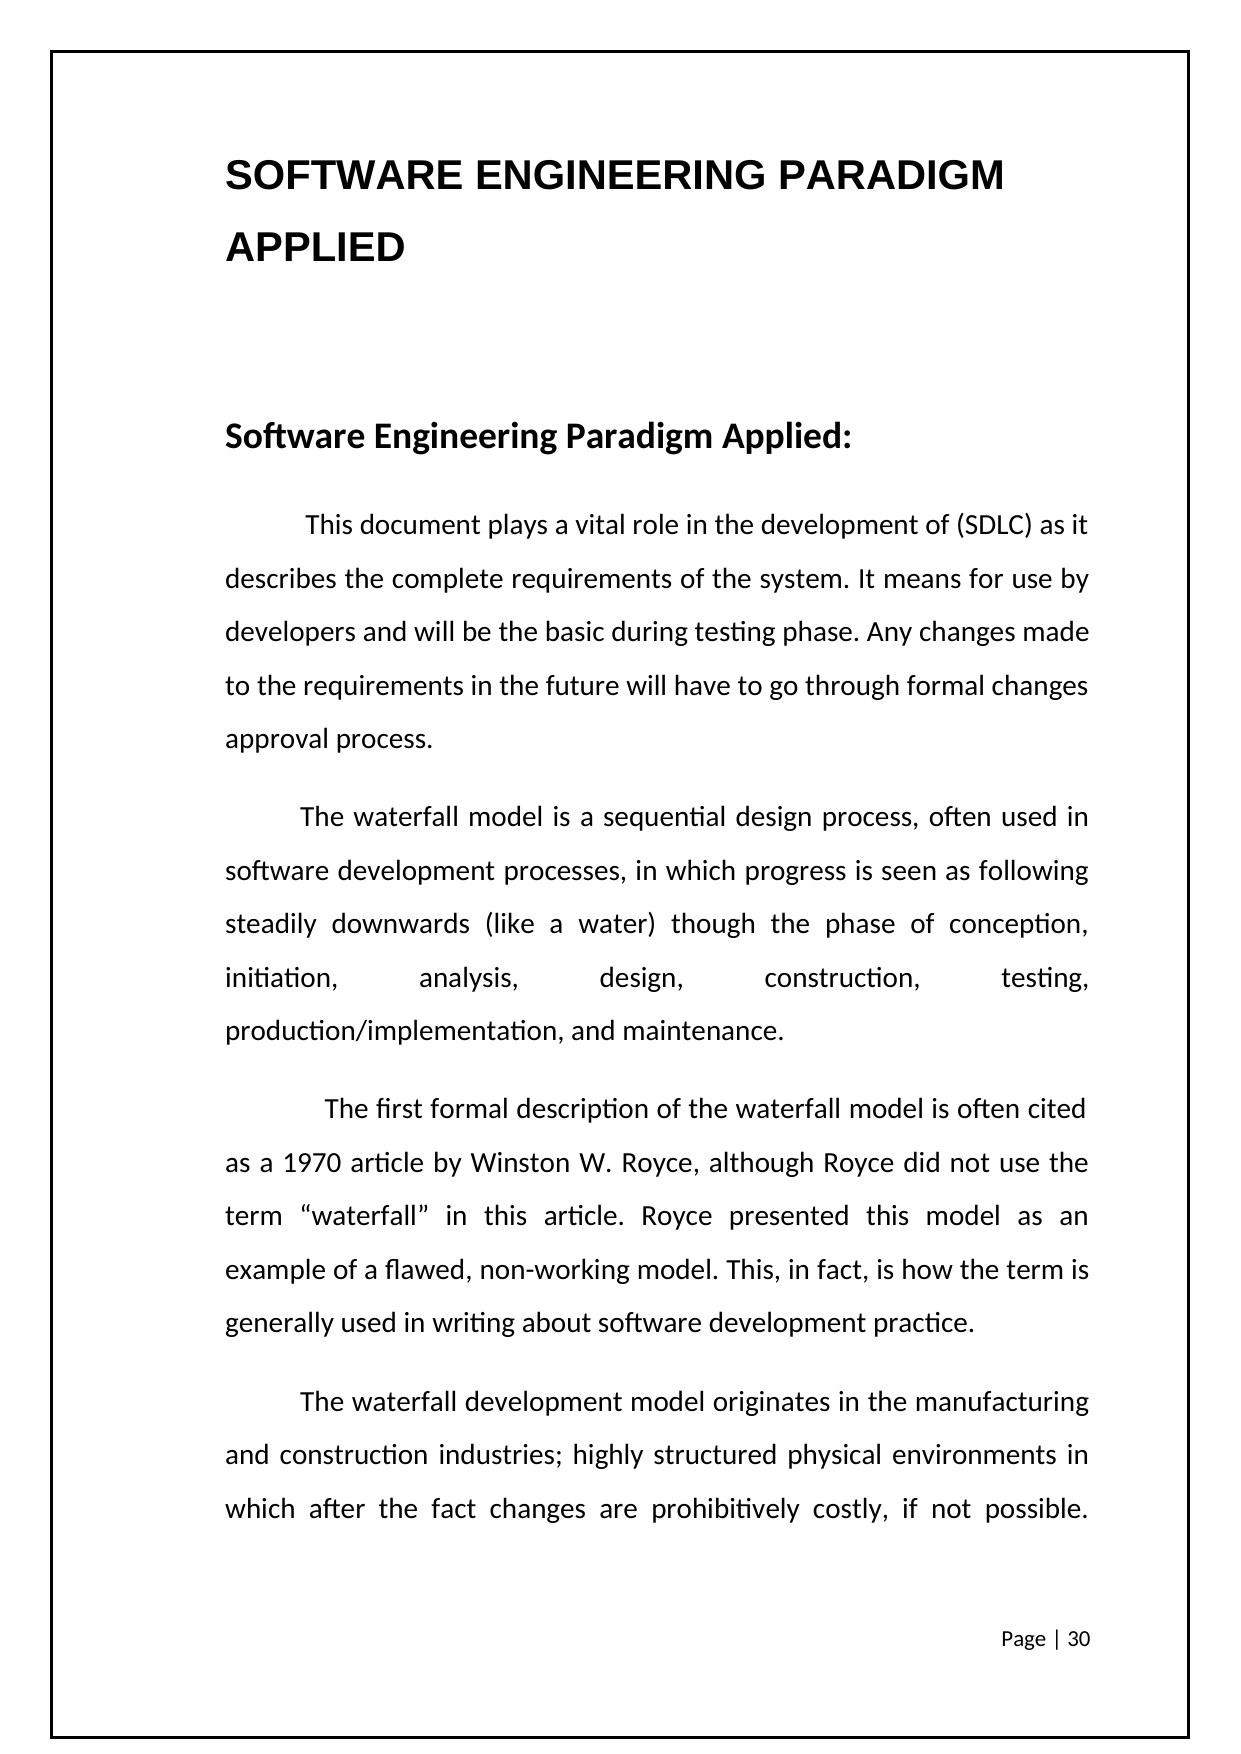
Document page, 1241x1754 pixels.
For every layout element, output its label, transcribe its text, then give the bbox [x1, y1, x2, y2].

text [187, 1383, 1090, 1525]
text This document plays a vital role in the development of (SDLC) as it describes the complete requirements of the system. It means for use by developers and will be the basic during testing phase. Any changes made to the requirements in the future will have to go through formal changes approval process. [225, 506, 1090, 756]
text Software Engineering Paradigm Applied: [225, 412, 1090, 458]
text The waterfall model is a sequential design process, often used in software development processes, in which progress is seen as following steadily downwards (like a water) though the phase of conception, initiation, analysis, design, construction, testing, production/implementation, and maintenance. [187, 798, 1090, 1048]
text The first formal description of the waterfall model is often cited as a 1970 article by Winston W. Royce, although Royce did not use the term “waterfall” in this article. Royce presented this model as an example of a flawed, non-working model. This, in fact, is how the term is generally used in writing about software development practice. [187, 1091, 1090, 1340]
text SOFTWARE ENGINEERING PARADIGM APPLIED [225, 150, 1090, 270]
